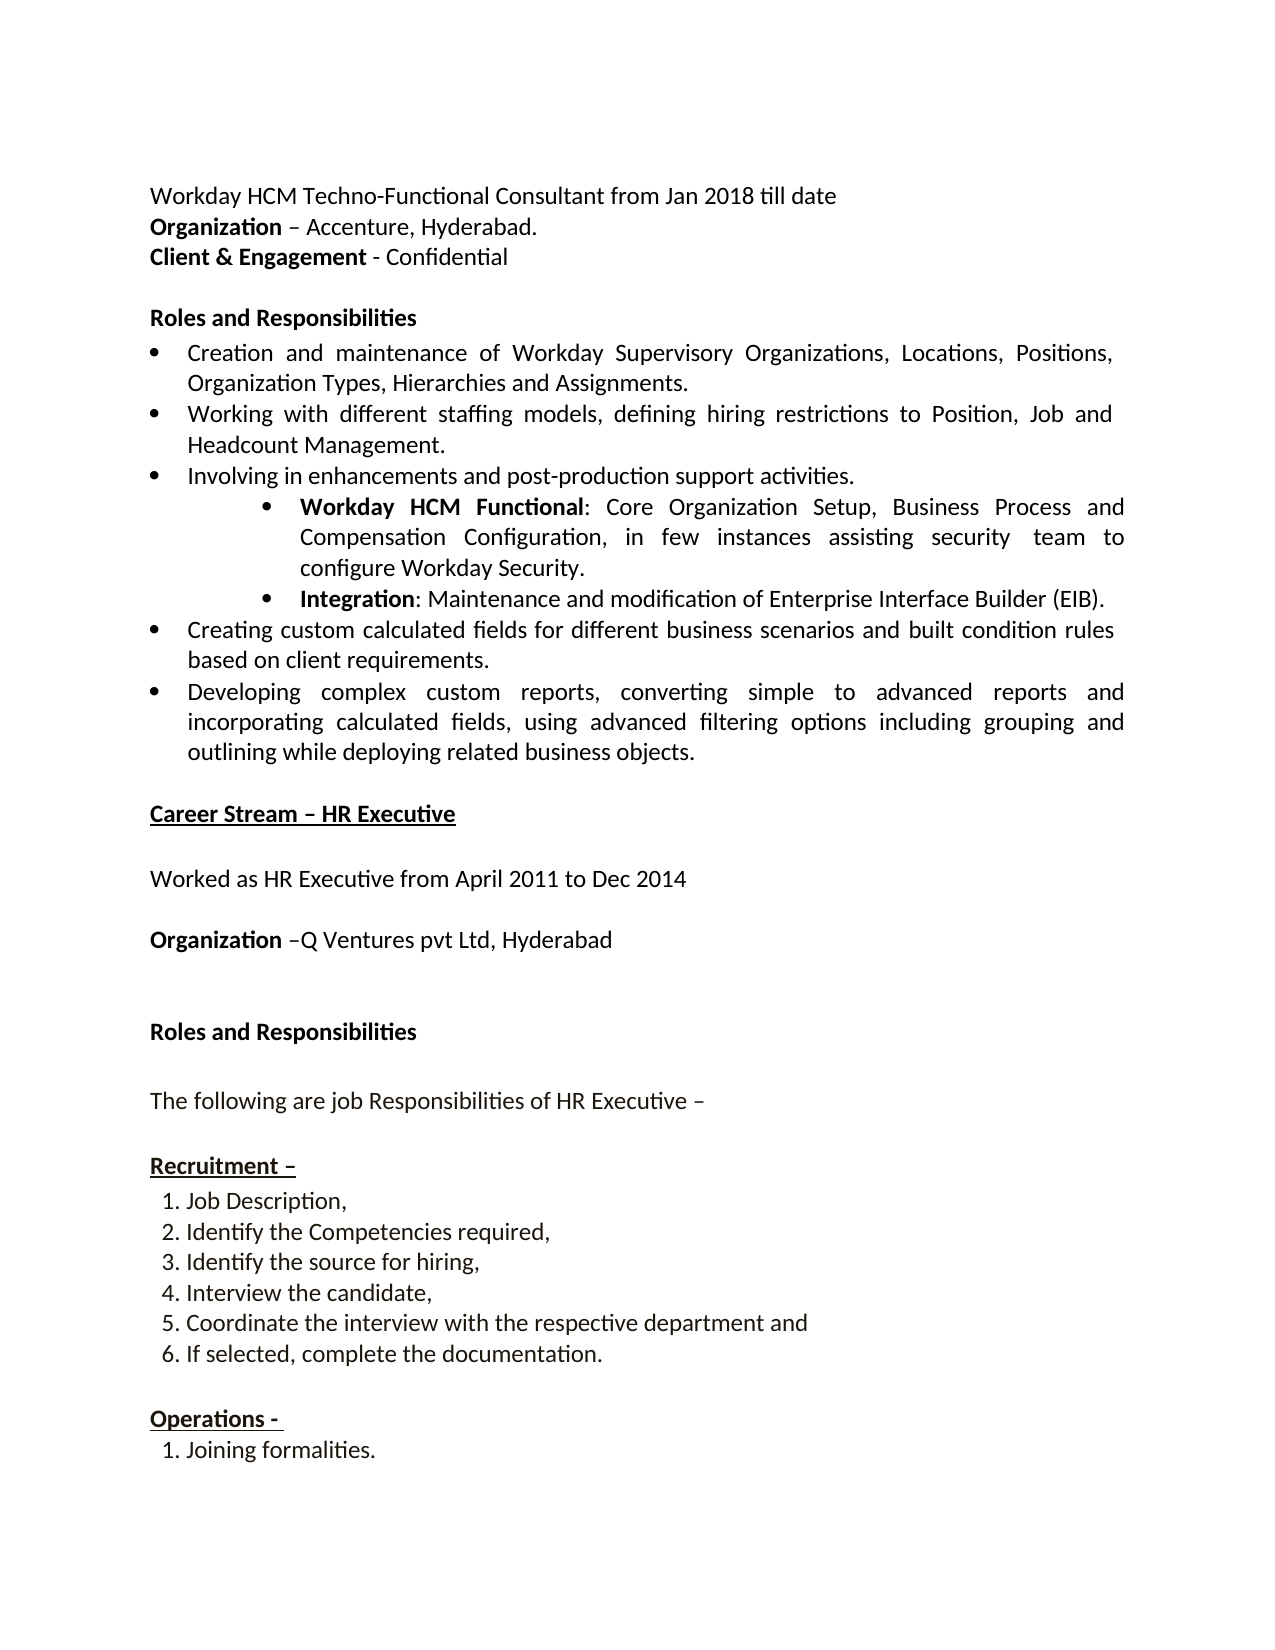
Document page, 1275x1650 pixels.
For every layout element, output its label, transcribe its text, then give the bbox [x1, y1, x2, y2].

list Coordinate the interview with the respective department and [161, 1308, 1137, 1338]
list Creating custom calculated fields for different business scenarios and built condition rules based on client requirements. [150, 614, 1124, 675]
list Integration: Maintenance and modification of Enterprise Interface Builder (EIB). [262, 583, 1137, 614]
subtitle Roles and Responsibilities [150, 1016, 1137, 1046]
text Organization –Q Ventures pvt Ltd, Hyderabad [150, 924, 1137, 955]
subtitle Career Stream – HR Executive [150, 798, 1137, 828]
subtitle Recruitment – [150, 1151, 1137, 1181]
list Working with different staffing models, defining hiring restrictions to Position, Job and Headcount Management. [150, 398, 1124, 459]
text Client & Engagement - Confidential [150, 241, 1137, 272]
list Workday HCM Functional: Core Organization Setup, Business Process and Compensation Configuration, in few instances assisting security team to configure Workday Security. [262, 491, 1125, 583]
list Job Description, [161, 1186, 1137, 1216]
list Identify the Competencies required, [161, 1216, 1137, 1247]
subtitle Roles and Responsibilities [150, 302, 1137, 333]
list Interview the candidate, [161, 1277, 1137, 1308]
list Creation and maintenance of Workday Supervisory Organizations, Locations, Positions, Organization Types, Hierarchies and Assignments. [150, 337, 1124, 398]
text Organization – Accenture, Hyderabad. [150, 211, 1137, 241]
list If selected, complete the documentation. [161, 1338, 1137, 1369]
list Developing complex custom reports, converting simple to advanced reports and incorporating calculated fields, using advanced filtering options including grouping and outlining while deploying related business objects. [150, 676, 1125, 767]
list Joining formalities. [161, 1434, 1137, 1464]
list Identify the source for hiring, [161, 1247, 1137, 1277]
text Worked as HR Executive from April 2011 to Dec 2014 [150, 863, 1137, 894]
subtitle Operations - [150, 1403, 1137, 1434]
text Workday HCM Techno-Functional Consultant from Jan 2018 till date [150, 180, 1137, 211]
list Involving in enhancements and post-production support activities. [150, 459, 1137, 491]
text The following are job Responsibilities of HR Executive – [150, 1085, 1137, 1116]
